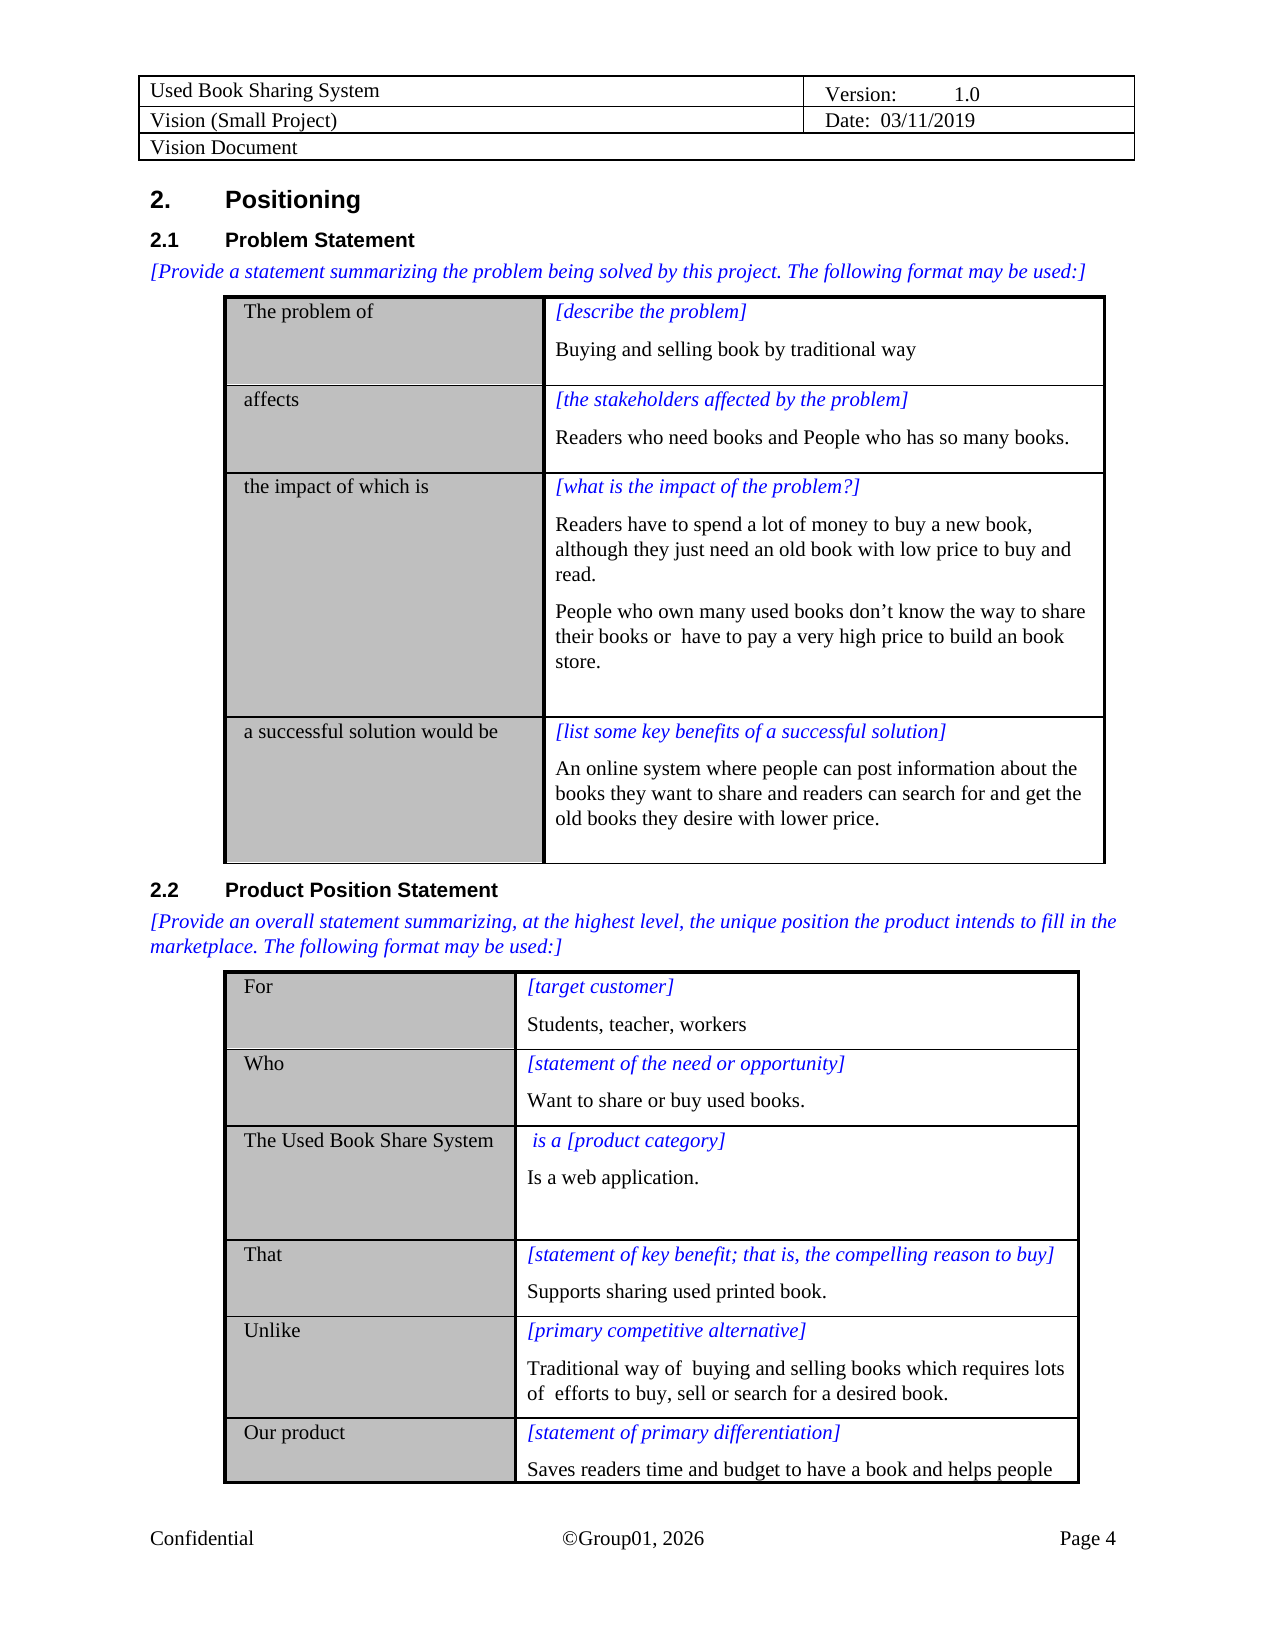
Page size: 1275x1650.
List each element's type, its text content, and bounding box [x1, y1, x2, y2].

table_cell [statement of key benefit; that is, the compelling reason to buy] Supports sharing used printed book. [517, 1241, 1077, 1316]
table_cell affects [227, 386, 542, 472]
table_cell a successful solution would be [227, 718, 542, 862]
subtitle Problem Statement [150, 227, 1125, 252]
table_cell [statement of the need or opportunity] Want to share or buy used books. [517, 1050, 1077, 1125]
table_header [target customer] Students, teacher, workers [517, 974, 1077, 1048]
table_header The problem of [227, 299, 542, 384]
table_cell is a [product category] Is a web application. [517, 1127, 1077, 1239]
table_cell [what is the impact of the problem?] Readers have to spend a lot of money to buy a new book, although they just need an old book with low price to buy and read. People who own many used books don’t know the way to share their books or have to pay a very high price to build an book store. [546, 474, 1103, 716]
table_header [describe the problem] Buying and selling book by traditional way [546, 299, 1103, 384]
table_cell Unlike [227, 1317, 514, 1417]
table_cell [primary competitive alternative] Traditional way of buying and selling books which requires lots of efforts to buy, sell or search for a desired book. [517, 1317, 1077, 1417]
table_cell The Used Book Share System [227, 1127, 514, 1239]
table_cell the impact of which is [227, 474, 542, 716]
table_cell [the stakeholders affected by the problem] Readers who need books and People who has so many books. [546, 386, 1103, 472]
text [Provide an overall statement summarizing, at the highest level, the unique position the product intends to fill in the marketplace. The following format may be used:] [150, 908, 1125, 958]
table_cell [517, 1419, 1077, 1481]
table_cell That [227, 1241, 514, 1316]
table_header For [227, 974, 514, 1048]
subtitle Product Position Statement [150, 877, 1125, 902]
table_cell [list some key benefits of a successful solution] An online system where people can post information about the books they want to share and readers can search for and get the old books they desire with lower price. [546, 718, 1103, 862]
text [Provide a statement summarizing the problem being solved by this project. The following format may be used:] [150, 258, 1125, 283]
table_cell Our product [227, 1419, 514, 1481]
subtitle Positioning [150, 185, 1125, 214]
table_cell Who [227, 1050, 514, 1125]
